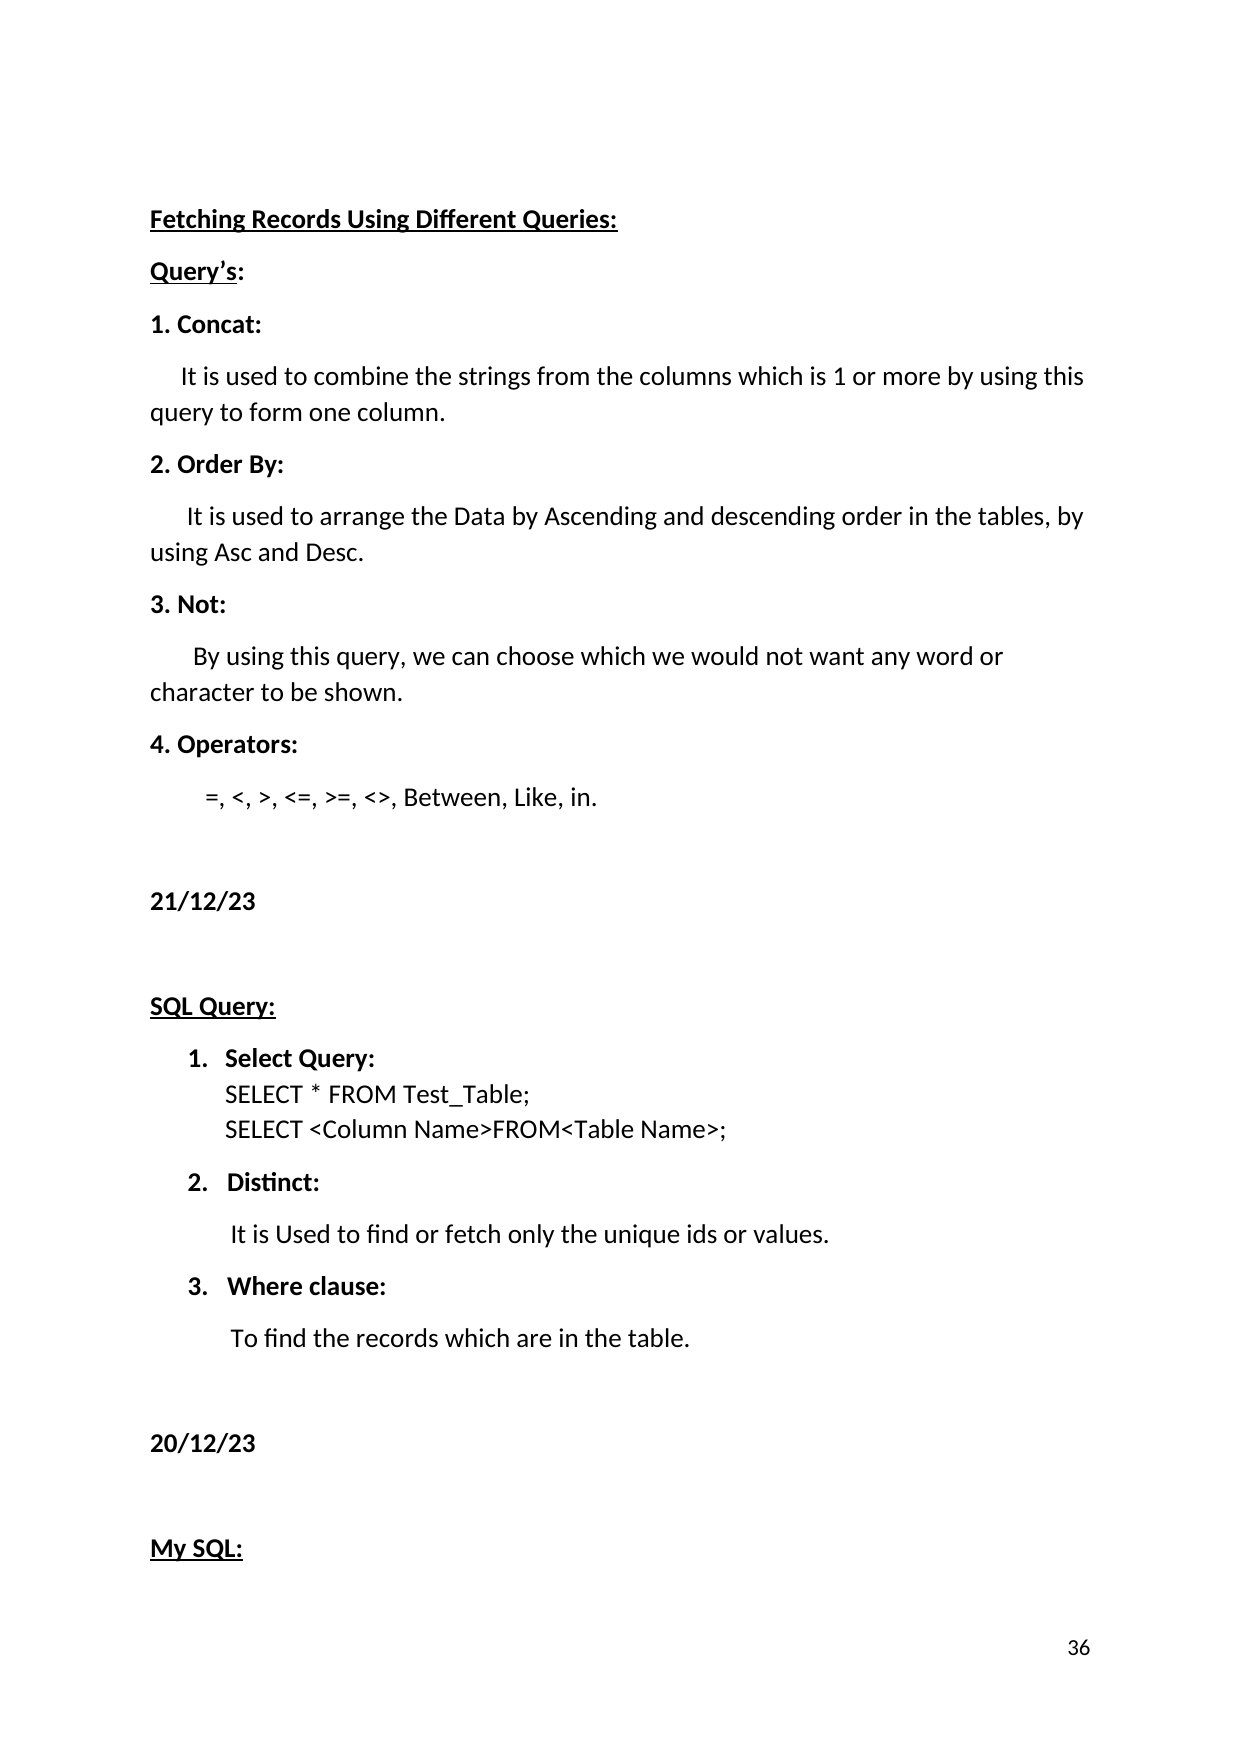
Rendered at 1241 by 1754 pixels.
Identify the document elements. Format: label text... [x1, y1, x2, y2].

text Query’s: [150, 254, 1090, 288]
text 21/12/23 [150, 884, 1090, 917]
text 2. Distinct: [187, 1165, 1090, 1198]
text To find the records which are in the table. [187, 1322, 1090, 1355]
text My SQL: [150, 1531, 1090, 1564]
text It is Used to find or fetch only the unique ids or values. [187, 1217, 1090, 1250]
text SELECT * FROM Test_Table; [225, 1077, 1090, 1110]
text SELECT <Column Name>FROM<Table Name>; [225, 1112, 1090, 1146]
text It is used to combine the strings from the columns which is 1 or more by using this query to form one column. [150, 359, 1090, 428]
text 2. Order By: [150, 447, 1090, 480]
text 4. Operators: [150, 727, 1090, 761]
text 1. Concat: [150, 307, 1090, 340]
list Select Query: [187, 1041, 1090, 1074]
text 3. Not: [150, 587, 1090, 620]
text 20/12/23 [150, 1426, 1090, 1459]
text It is used to arrange the Data by Ascending and descending order in the tables, by using Asc and Desc. [150, 499, 1090, 568]
text By using this query, we can choose which we would not want any word or character to be shown. [150, 639, 1090, 708]
text Fetching Records Using Different Queries: [150, 202, 1090, 235]
text =, <, >, <=, >=, <>, Between, Like, in. [150, 780, 1090, 813]
text 3. Where clause: [187, 1269, 1090, 1302]
text SQL Query: [150, 989, 1090, 1022]
